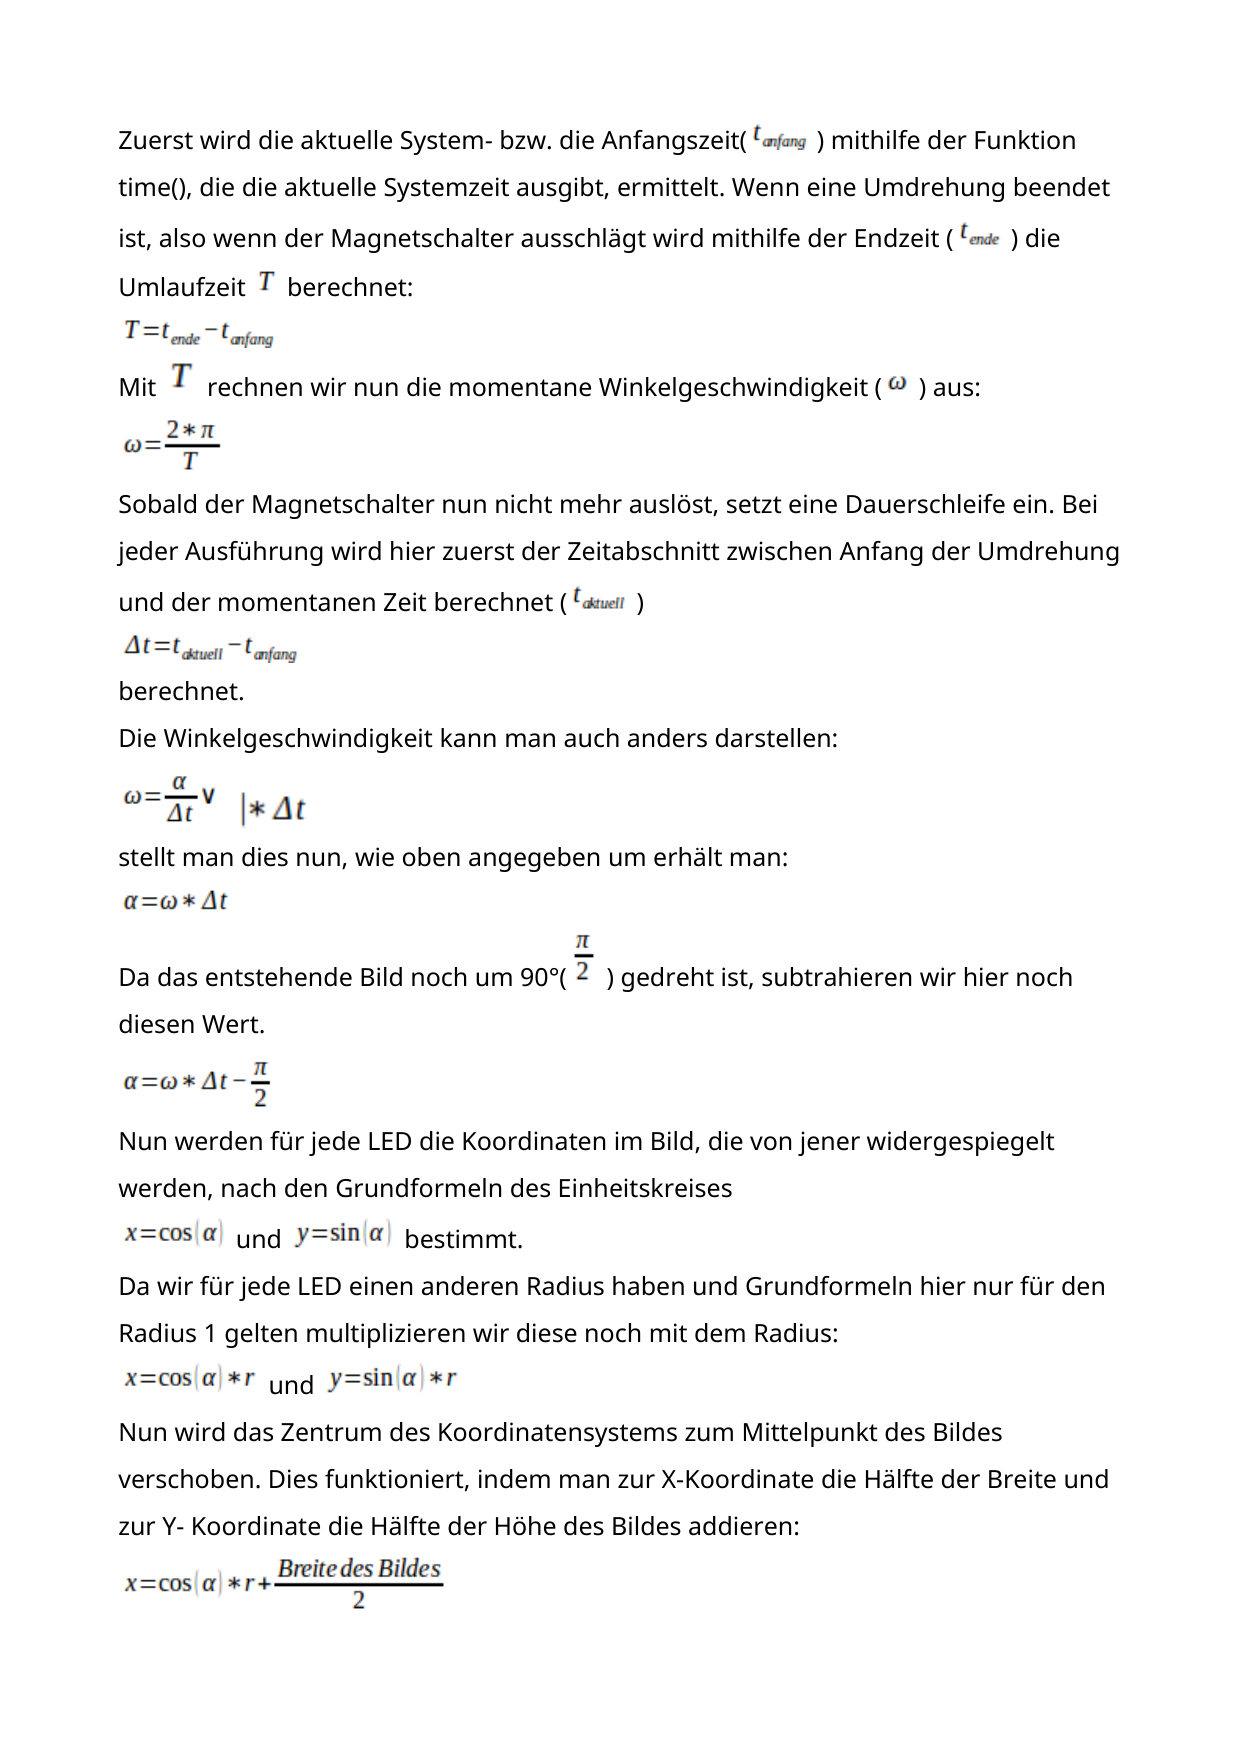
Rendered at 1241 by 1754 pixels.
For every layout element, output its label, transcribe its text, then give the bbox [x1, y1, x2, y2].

text Sobald der Magnetschalter nun nicht mehr auslöst, setzt eine Dauerschleife ein. Bei jeder Ausführung wird hier zuerst der Zeitabschnitt zwischen Anfang der Umdrehung und der momentanen Zeit berechnet ( ) [118, 486, 1122, 619]
text Die Winkelgeschwindigkeit kann man auch anders darstellen: [118, 721, 1122, 755]
picture [567, 926, 600, 986]
picture [567, 580, 630, 612]
text Nun werden für jede LED die Koordinaten im Bild, die von jener widergespiegelt werden, nach den Grundformeln des Einheitskreises [118, 1123, 1122, 1204]
picture [118, 887, 234, 916]
text und [118, 1363, 1122, 1401]
text Nun wird das Zentrum des Koordinatensystems zum Mittelpunkt des Bildes verschoben. Dies funktioniert, indem man zur X-Koordinate die Hälfte der Breite und zur Y- Koordinate die Hälfte der Höhe des Bildes addieren: [118, 1414, 1122, 1542]
picture [882, 367, 913, 396]
picture [321, 1362, 464, 1394]
text berechnet. [118, 674, 1122, 708]
picture [118, 316, 278, 348]
picture [118, 1555, 450, 1615]
picture [252, 268, 281, 297]
picture [288, 1217, 398, 1249]
text Zuerst wird die aktuelle System- bzw. die Anfangszeit( ) mithilfe der Funktion time(), die die aktuelle Systemzeit ausgibt, ermittelt. Wenn eine Umdrehung beendet ist, also wenn der Magnetschalter ausschlägt wird mithilfe der Endzeit ( ) die Umlaufzeit berechnet: [118, 118, 1122, 303]
picture [118, 416, 225, 476]
picture [118, 1053, 278, 1113]
text Da wir für jede LED einen anderen Radius haben und Grundformeln hier nur für den Radius 1 gelten multiplizieren wir diese noch mit dem Radius: [118, 1269, 1122, 1350]
text stellt man dies nun, wie oben angegeben um erhält man: [118, 840, 1122, 874]
picture [162, 358, 201, 396]
picture [118, 1217, 229, 1249]
text Da das entstehende Bild noch um 90°( ) gedreht ist, subtrahieren wir hier noch diesen Wert. [118, 927, 1122, 1040]
picture [118, 767, 223, 828]
text Mit rechnen wir nun die momentane Winkelgeschwindigkeit ( ) aus: [118, 358, 1122, 403]
picture [118, 631, 303, 663]
picture [229, 791, 314, 828]
picture [747, 118, 810, 150]
picture [954, 216, 1005, 248]
picture [118, 1362, 262, 1394]
text und bestimmt. [118, 1217, 1122, 1256]
